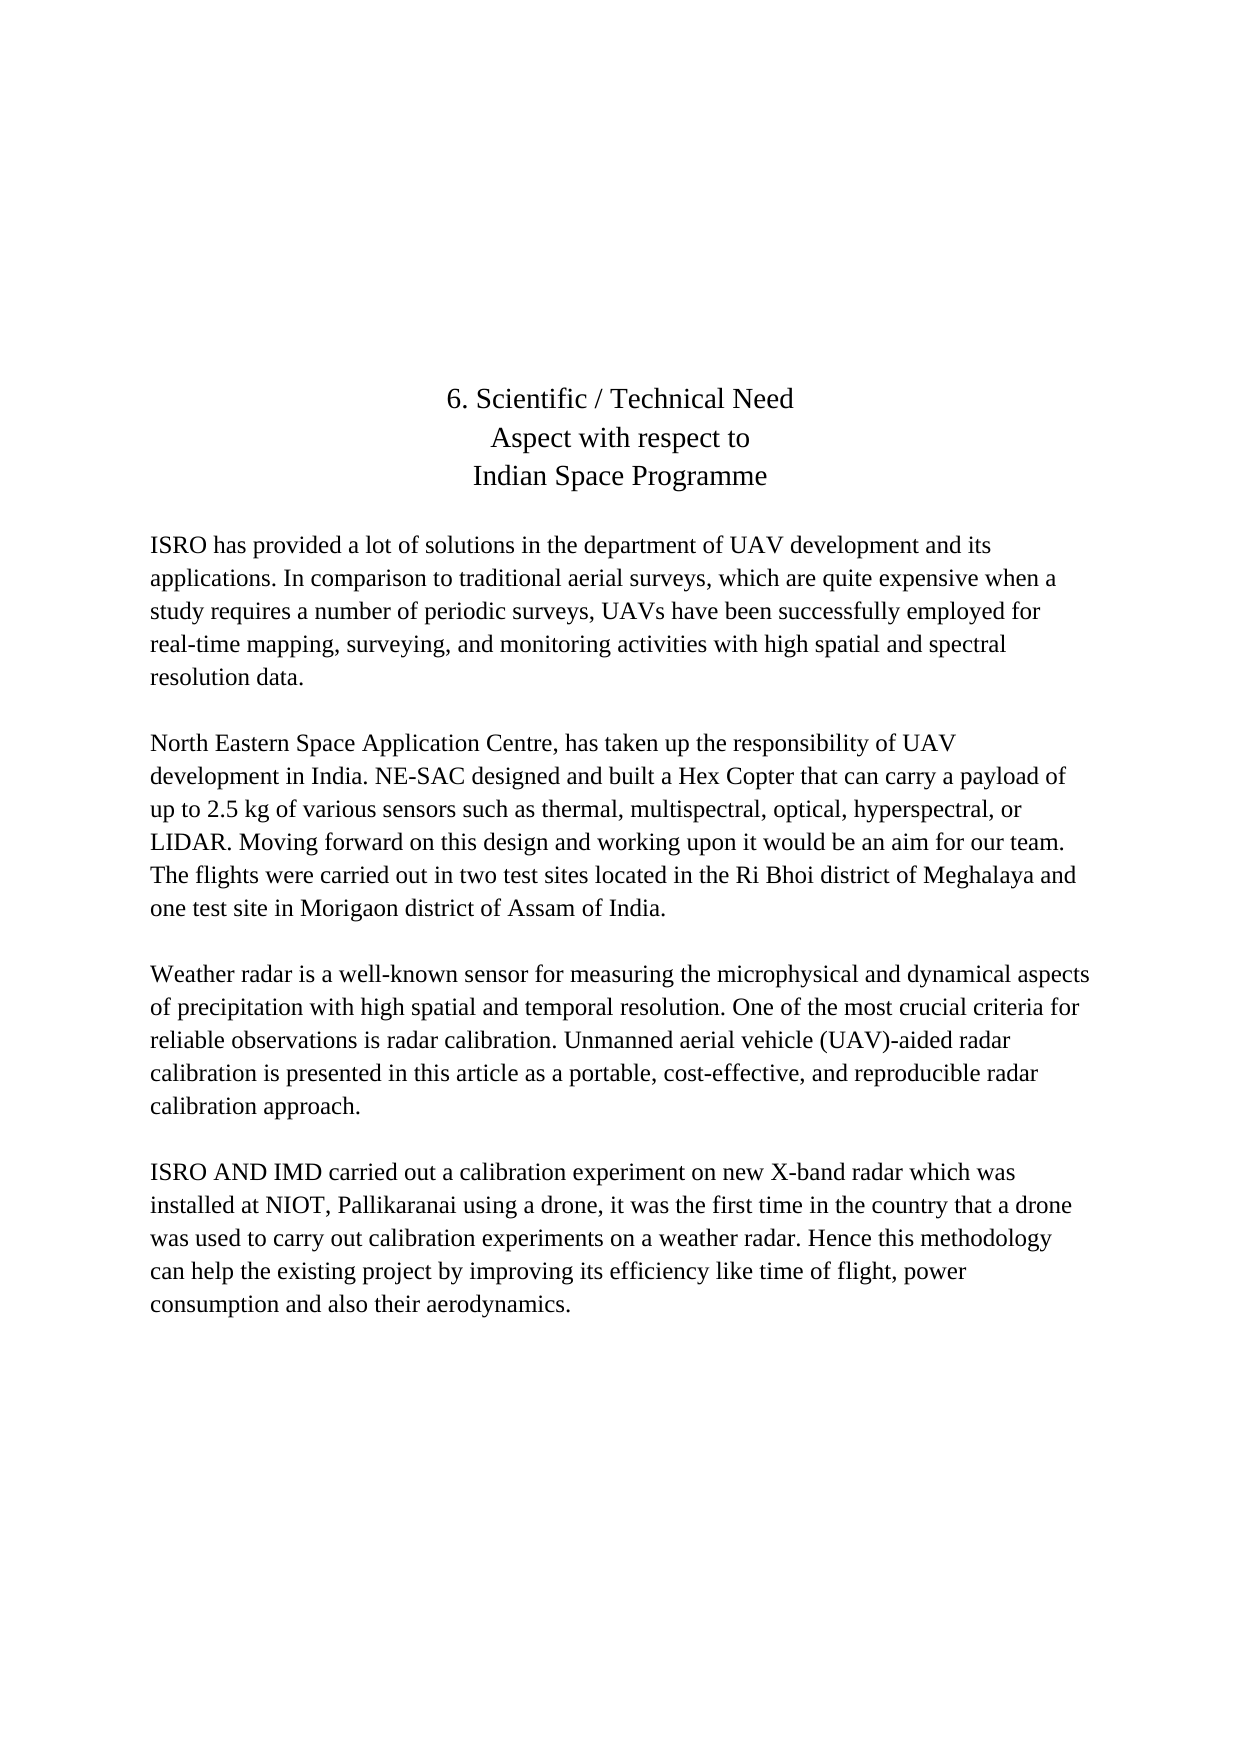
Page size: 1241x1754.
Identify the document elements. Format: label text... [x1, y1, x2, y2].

text North Eastern Space Application Centre, has taken up the responsibility of UAV development in India. NE-SAC designed and built a Hex Copter that can carry a payload of up to 2.5 kg of various sensors such as thermal, multispectral, optical, hyperspectral, or LIDAR. Moving forward on this design and working upon it would be an aim for our team. The flights were carried out in two test sites located in the Ri Bhoi district of Meghalaya and one test site in Morigaon district of Assam of India. [150, 728, 1090, 922]
text Indian Space Programme [150, 458, 1090, 492]
text ISRO AND IMD carried out a calibration experiment on new X-band radar which was installed at NIOT, Pallikaranai using a drone, it was the first time in the country that a drone was used to carry out calibration experiments on a weather radar. Hence this methodology can help the existing project by improving its efficiency like time of flight, power consumption and also their aerodynamics. [150, 1157, 1090, 1318]
text 6. Scientific / Technical Need [150, 381, 1090, 415]
text Weather radar is a well-known sensor for measuring the microphysical and dynamical aspects of precipitation with high spatial and temporal resolution. One of the most crucial criteria for reliable observations is radar calibration. Unmanned aerial vehicle (UAV)-aided radar calibration is presented in this article as a portable, cost-effective, and reproducible radar calibration approach. [150, 959, 1090, 1120]
text Aspect with respect to [150, 420, 1090, 453]
text ISRO has provided a lot of solutions in the department of UAV development and its applications. In comparison to traditional aerial surveys, which are quite expensive when a study requires a number of periodic surveys, UAVs have been successfully employed for real-time mapping, surveying, and monitoring activities with high spatial and spectral resolution data. [150, 530, 1090, 691]
